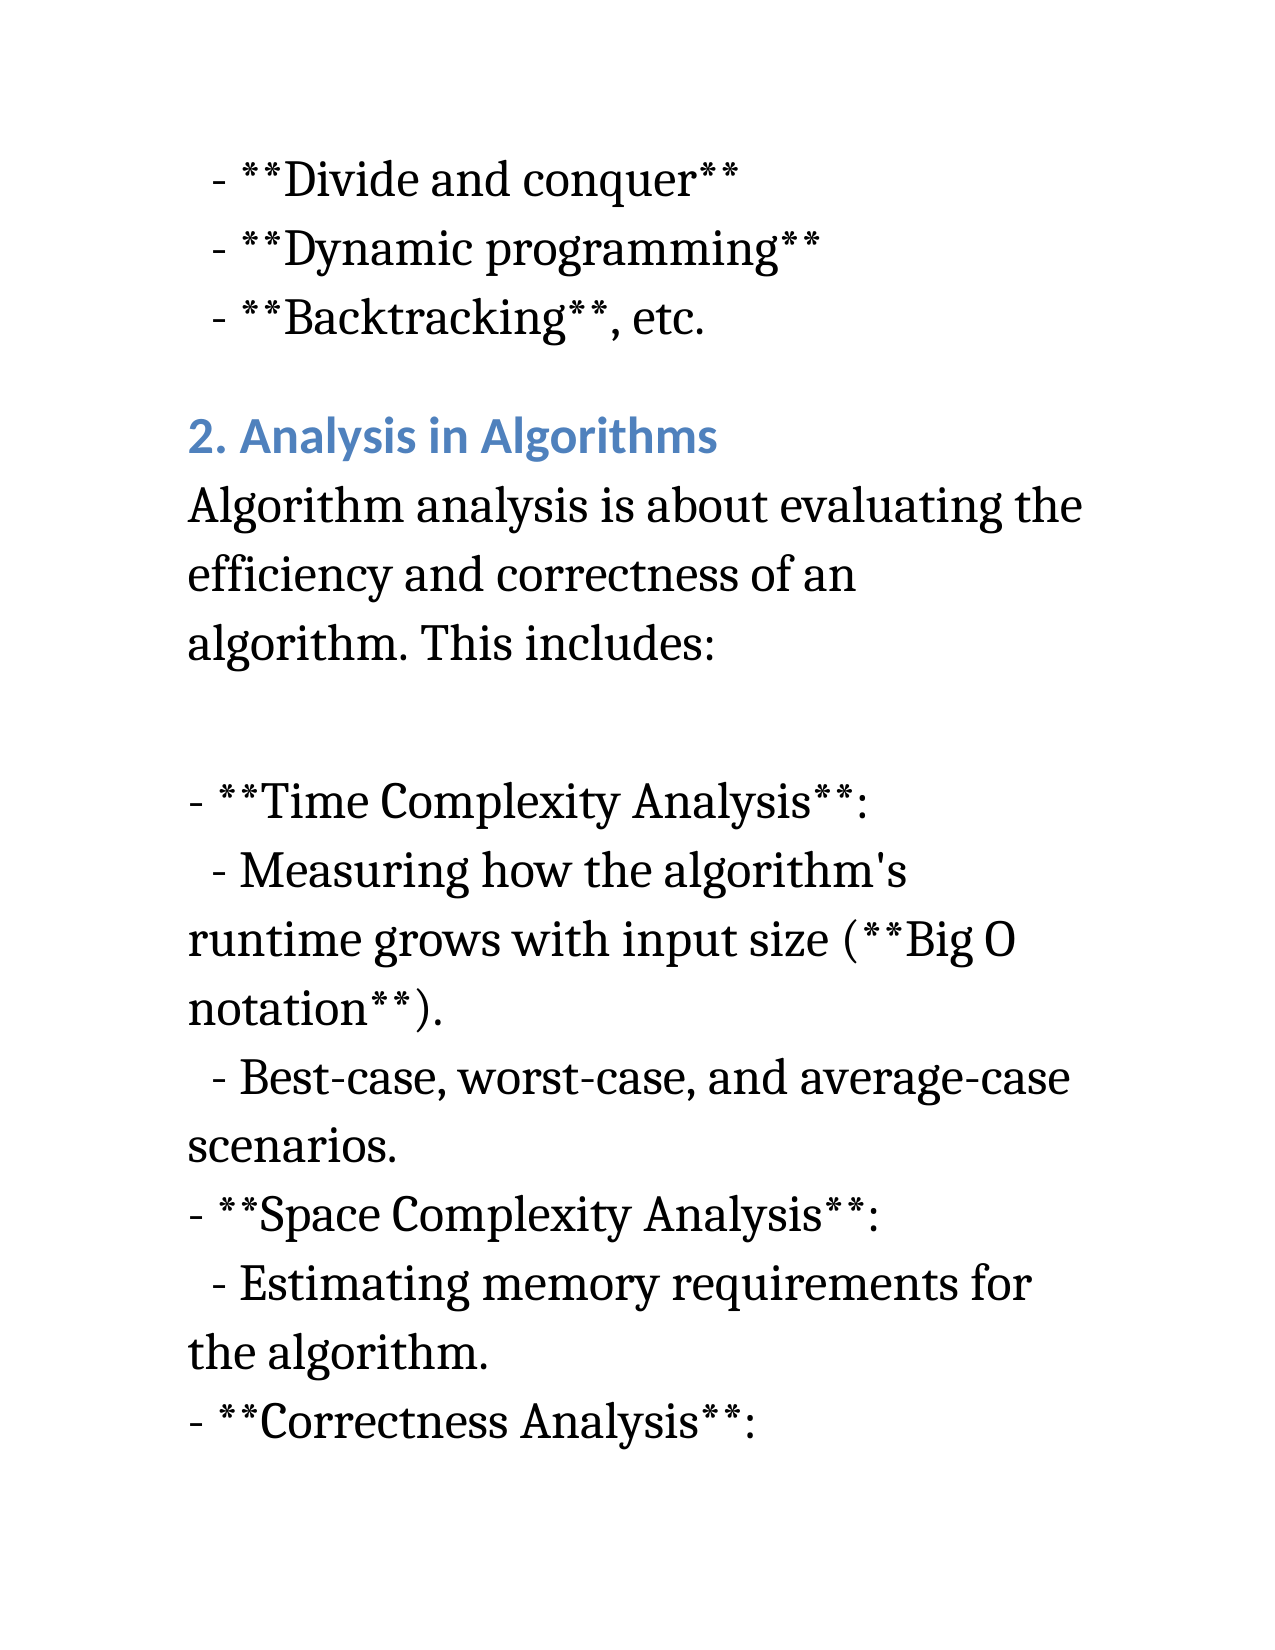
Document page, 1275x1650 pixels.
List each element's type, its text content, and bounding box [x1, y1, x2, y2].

text Algorithm analysis is about evaluating the efficiency and correctness of an algorithm. This includes: [187, 476, 1087, 673]
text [187, 703, 1087, 1451]
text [187, 150, 1087, 378]
subtitle 2. Analysis in Algorithms [187, 402, 1087, 466]
